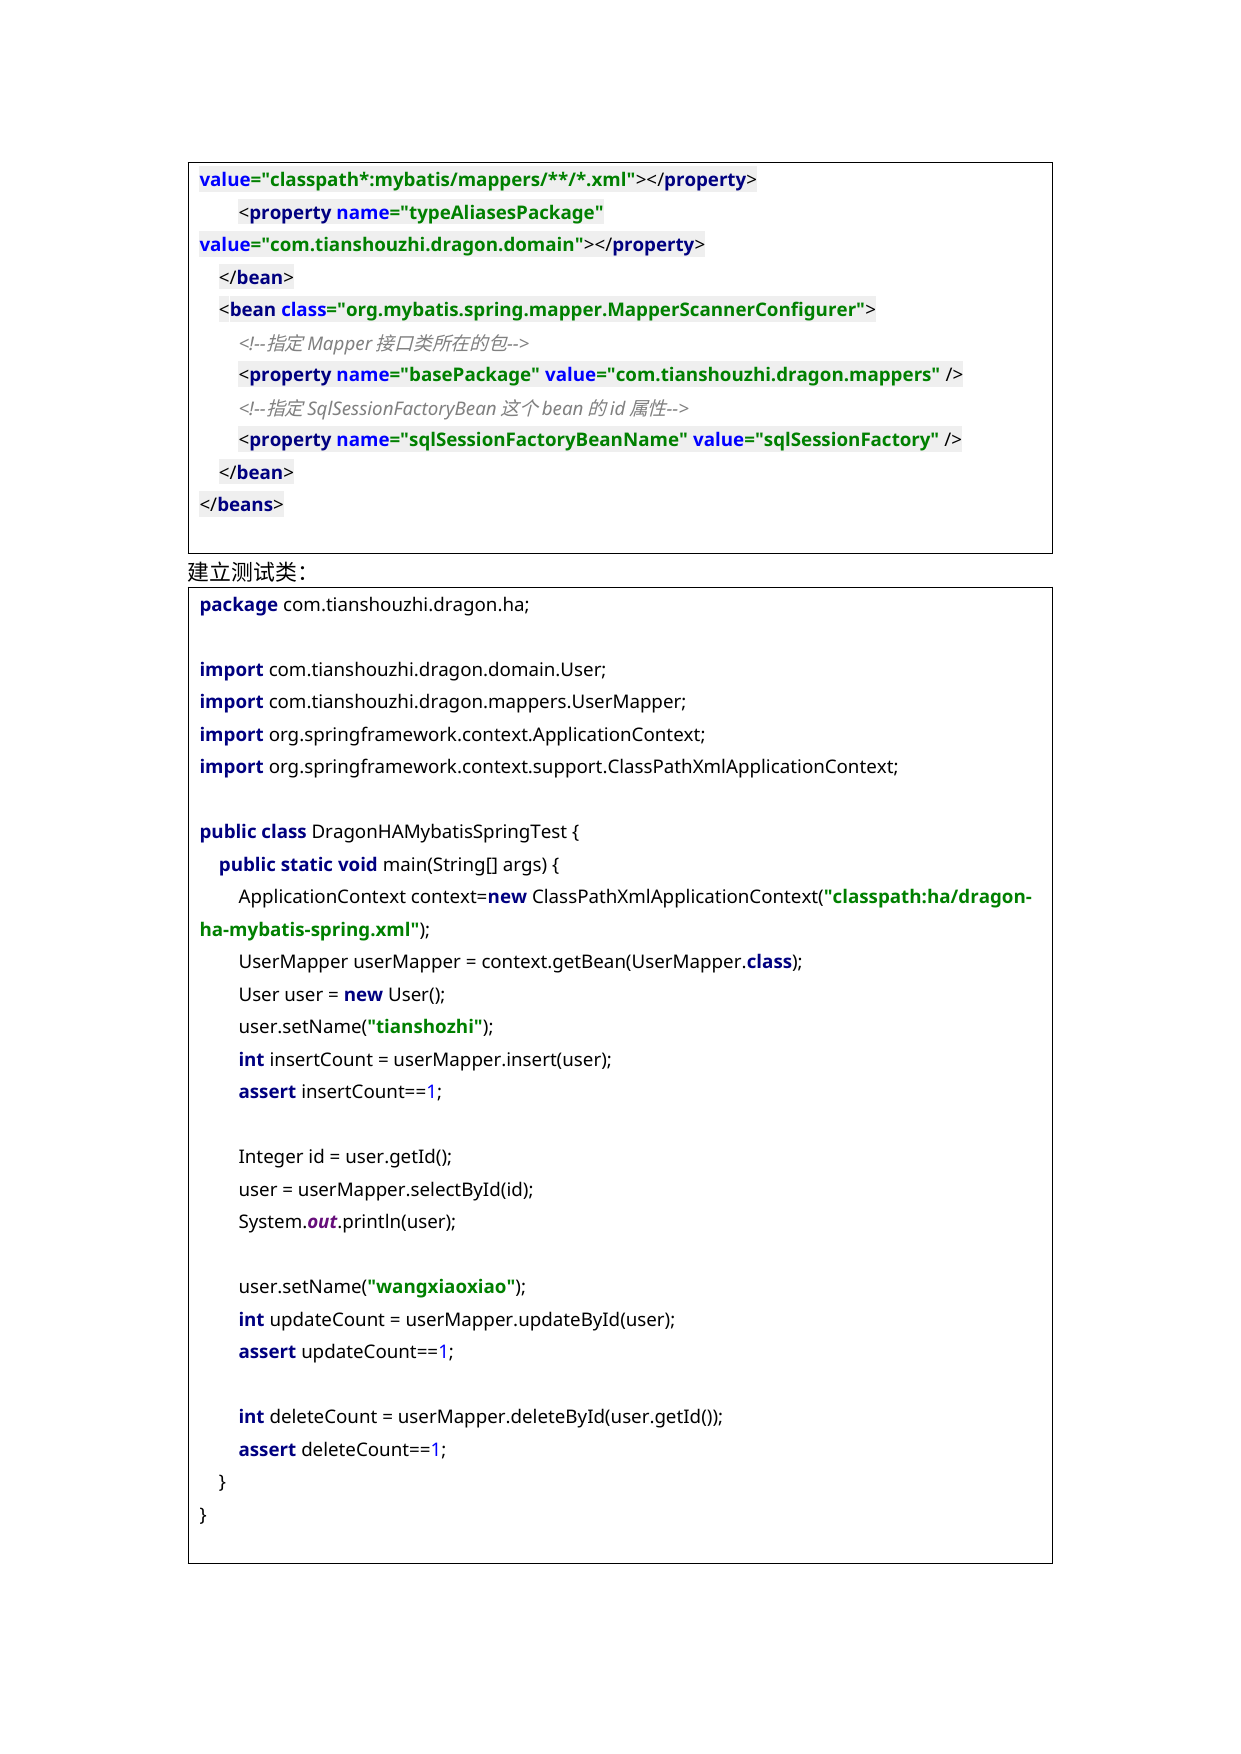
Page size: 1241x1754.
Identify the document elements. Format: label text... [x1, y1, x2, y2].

text 建立测试类： [187, 554, 1053, 587]
table_header package com.tianshouzhi.dragon.ha; import com.tianshouzhi.dragon.domain.User; import com.tianshouzhi.dragon.mappers.UserMapper; import org.springframework.context.ApplicationContext; import org.springframework.context.support.ClassPathXmlApplicationContext; public class DragonHAMybatisSpringTest { public static void main(String[] args) { ApplicationContext context=new ClassPathXmlApplicationContext("classpath:ha/dragon-ha-mybatis-spring.xml"); UserMapper userMapper = context.getBean(UserMapper.class); User user = new User(); user.setName("tianshozhi"); int insertCount = userMapper.insert(user); assert insertCount==1; Integer id = user.getId(); user = userMapper.selectById(id); System.out.println(user); user.setName("wangxiaoxiao"); int updateCount = userMapper.updateById(user); assert updateCount==1; int deleteCount = userMapper.deleteById(user.getId()); assert deleteCount==1; } } [189, 588, 1052, 1563]
